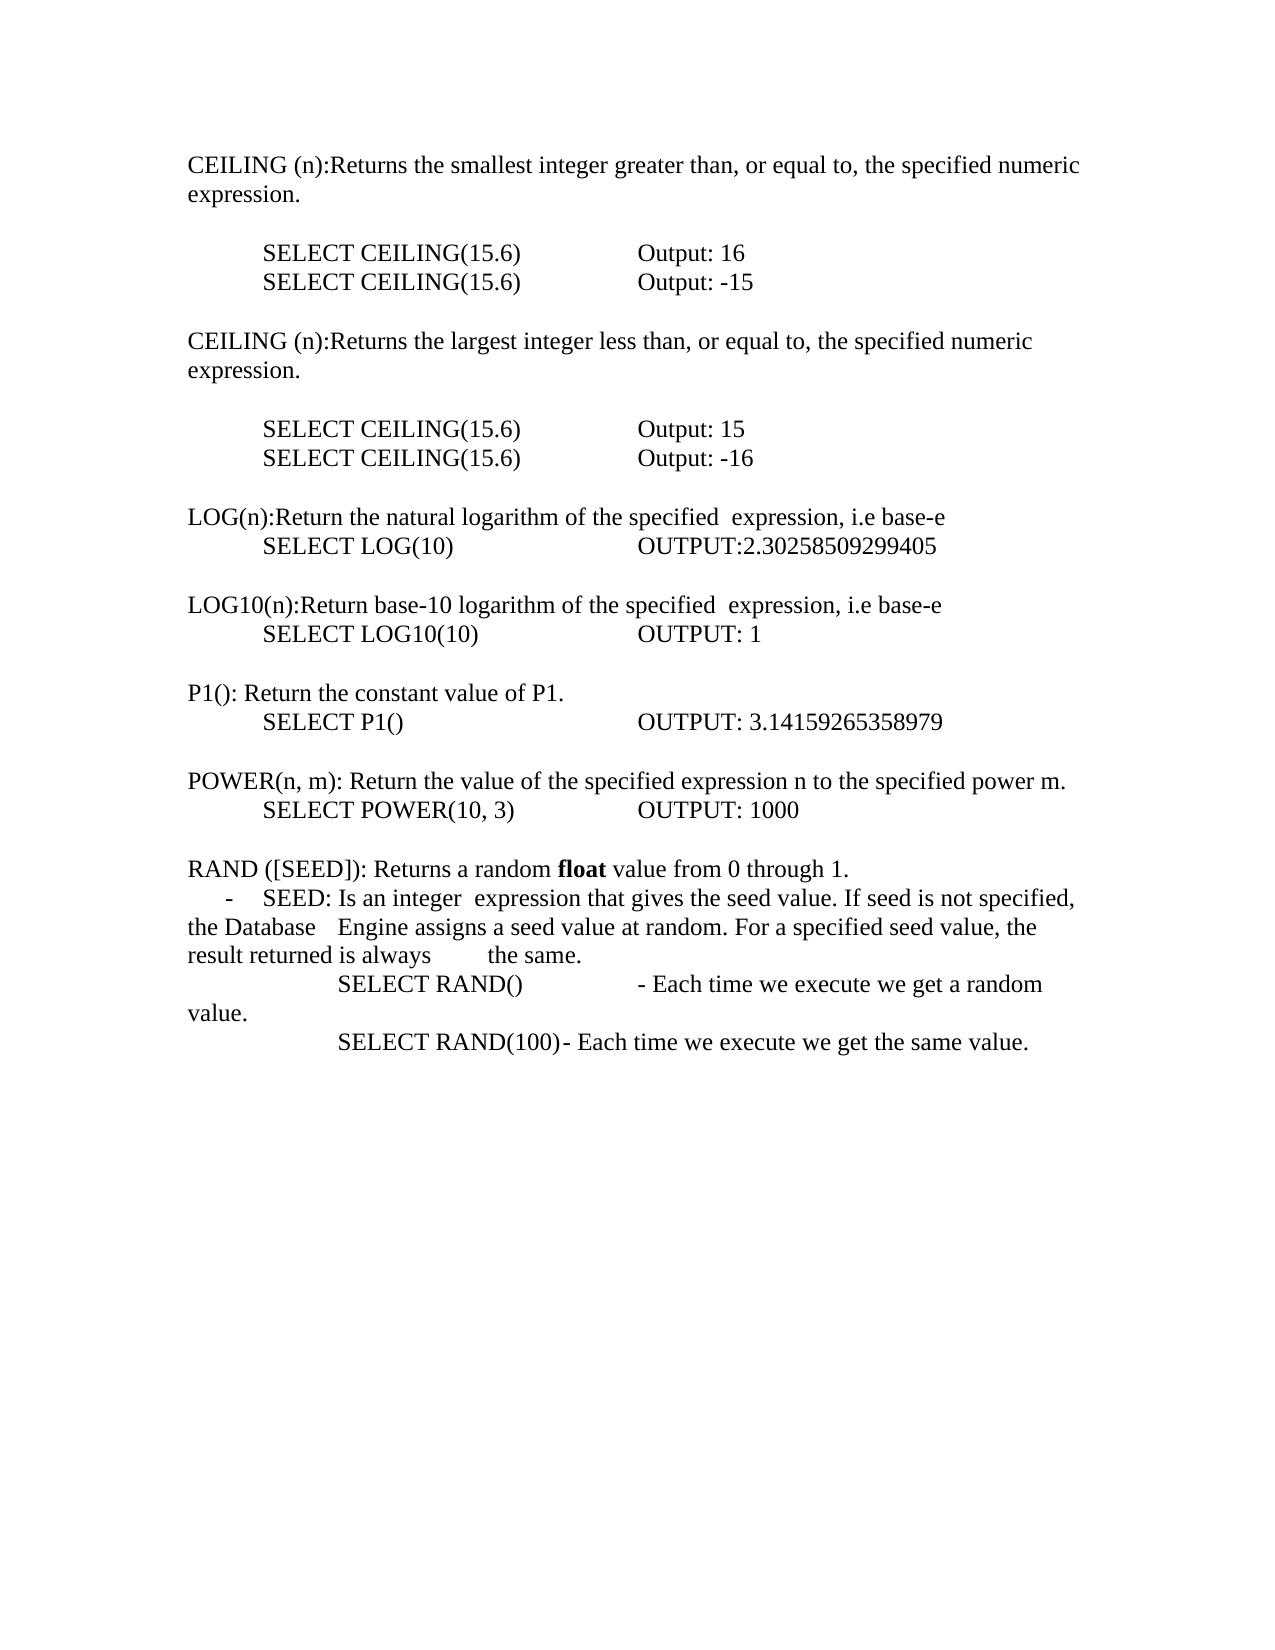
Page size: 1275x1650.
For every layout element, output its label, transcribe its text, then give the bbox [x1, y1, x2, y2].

text SELECT RAND() - Each time we execute we get a random value. [187, 969, 1087, 1027]
text RAND ([SEED]): Returns a random float value from 0 through 1. [187, 854, 1087, 883]
text CEILING (n):Returns the largest integer less than, or equal to, the specified numeric expression. [187, 326, 1087, 383]
text SELECT LOG10(10) OUTPUT: 1 [187, 619, 1087, 648]
text SELECT CEILING(15.6) Output: -15 [187, 267, 1087, 296]
text SELECT CEILING(15.6) Output: 16 [187, 238, 1087, 267]
text SELECT P1() OUTPUT: 3.14159265358979 [187, 707, 1087, 736]
text P1(): Return the constant value of P1. [187, 678, 1087, 707]
text SELECT LOG(10) OUTPUT:2.30258509299405 [187, 531, 1087, 559]
text SELECT CEILING(15.6) Output: 15 [187, 414, 1087, 443]
text SELECT RAND(100) - Each time we execute we get the same value. [187, 1027, 1087, 1055]
text SELECT CEILING(15.6) Output: -16 [187, 443, 1087, 472]
text LOG(n):Return the natural logarithm of the specified expression, i.e base-e [187, 502, 1087, 531]
text LOG10(n):Return base-10 logarithm of the specified expression, i.e base-e [187, 590, 1087, 619]
text SELECT POWER(10, 3) OUTPUT: 1000 [187, 795, 1087, 824]
text - SEED: Is an integer expression that gives the seed value. If seed is not specified, the Database Engine assigns a seed value at random. For a specified seed value, the result returned is always the same. [187, 883, 1087, 969]
text POWER(n, m): Return the value of the specified expression n to the specified power m. [187, 766, 1087, 795]
text CEILING (n):Returns the smallest integer greater than, or equal to, the specified numeric expression. [187, 150, 1087, 207]
